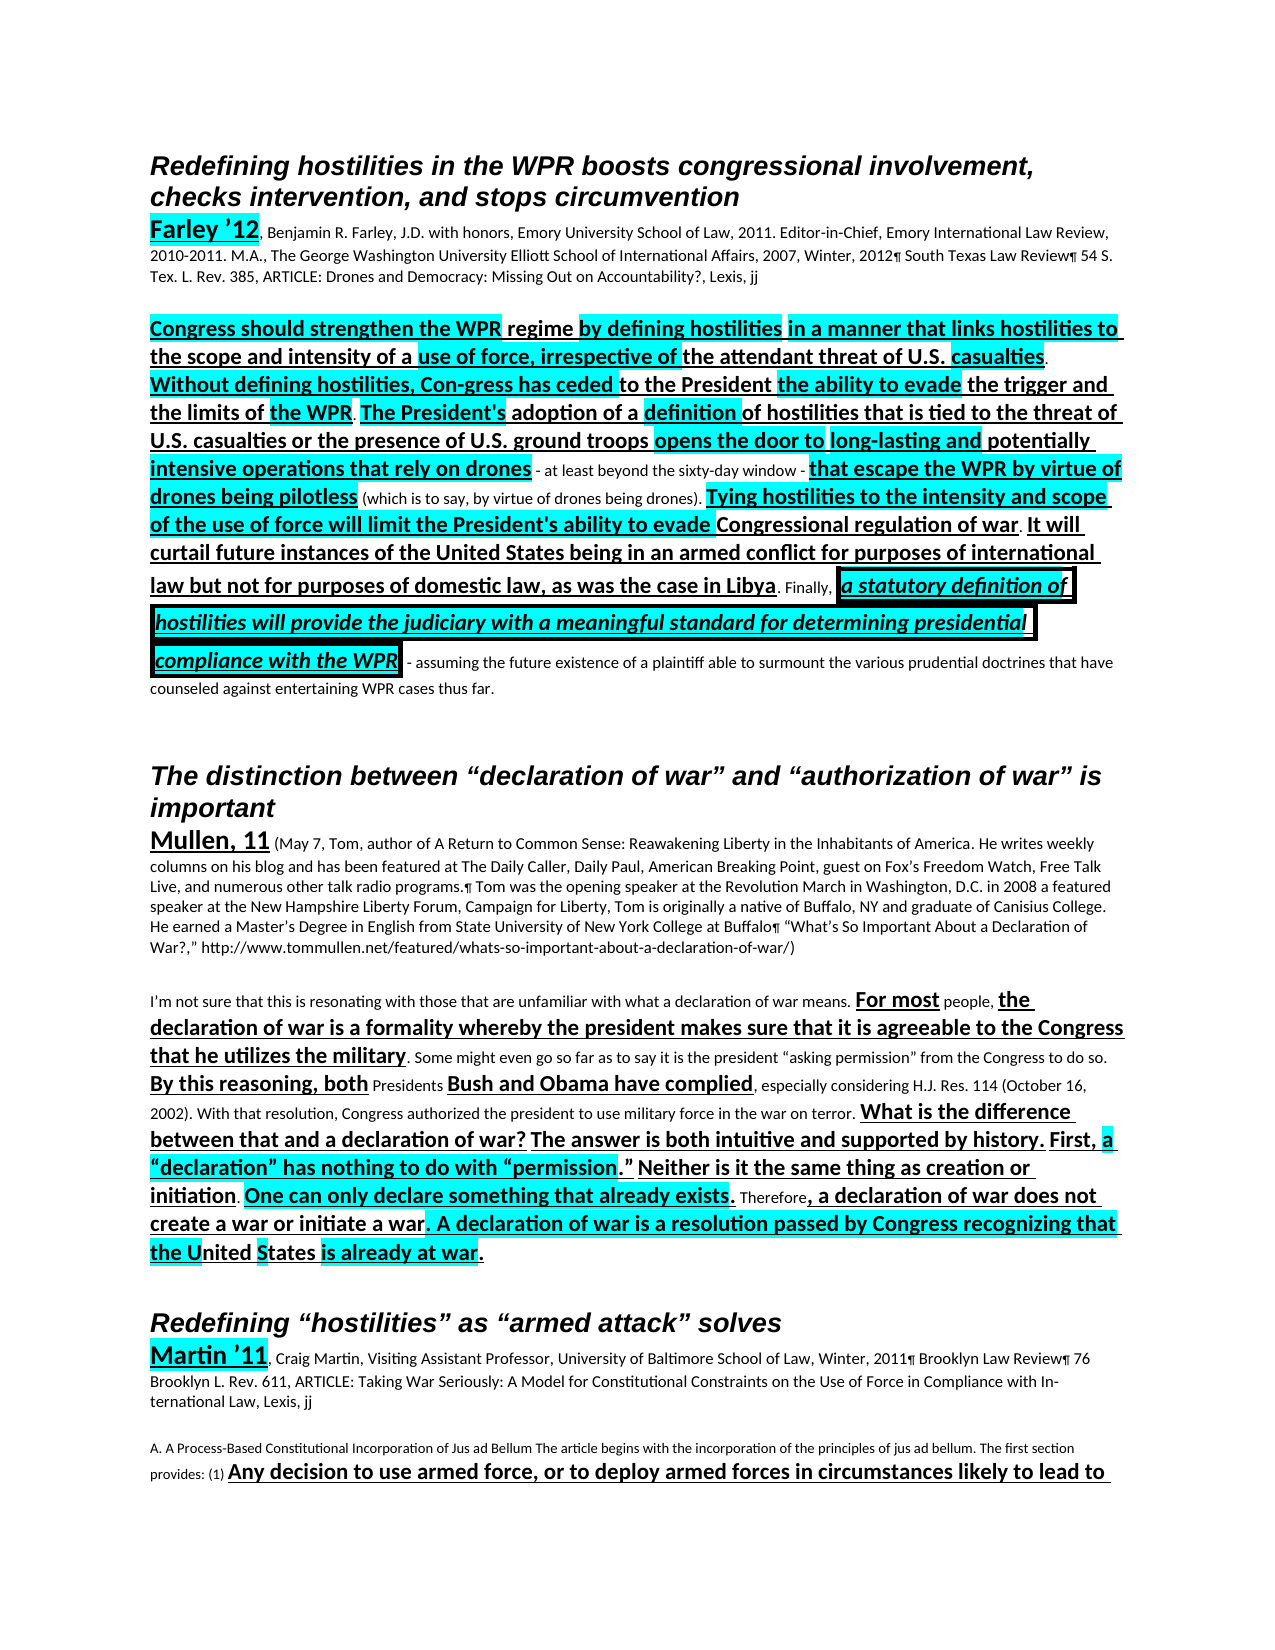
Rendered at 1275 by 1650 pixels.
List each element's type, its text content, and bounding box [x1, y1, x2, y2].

text Redefining hostilities in the WPR boosts congressional involvement, checks intervention, and stops circumvention [150, 150, 1125, 212]
text Redefining “hostilities” as “armed attack” solves [150, 1307, 1125, 1338]
text Mullen, 11 (May 7, Tom, author of A Return to Common Sense: Reawakening Liberty in the Inhabitants of America. He writes weekly columns on his blog and has been featured at The Daily Caller, Daily Paul, American Breaking Point, guest on Fox’s Freedom Watch, Free Talk Live, and numerous other talk radio programs.¶ Tom was the opening speaker at the Revolution March in Washington, D.C. in 2008 a featured speaker at the New Hampshire Liberty Forum, Campaign for Liberty, Tom is originally a native of Buffalo, NY and graduate of Canisius College. He earned a Master’s Degree in English from State University of New York College at Buffalo¶ “What’s So Important About a Declaration of War?,” http://www.tommullen.net/featured/whats-so-important-about-a-declaration-of-war/) [150, 823, 1125, 957]
text Martin ’11, Craig Martin, Visiting Assistant Professor, University of Baltimore School of Law, Winter, 2011¶ Brooklyn Law Review¶ 76 Brooklyn L. Rev. 611, ARTICLE: Taking War Seriously: A Model for Constitutional Constraints on the Use of Force in Compliance with In-ternational Law, Lexis, jj [150, 1338, 1125, 1412]
text I’m not sure that this is resonating with those that are unfamiliar with what a declaration of war means. For most people, the declaration of war is a formality whereby the president makes sure that it is agreeable to the Congress that he utilizes the military. Some might even go so far as to say it is the president “asking permission” from the Congress to do so. By this reasoning, both Presidents Bush and Obama have complied, especially considering H.J. Res. 114 (October 16, 2002). With that resolution, Congress authorized the president to use military force in the war on terror. What is the difference between that and a declaration of war? The answer is both intuitive and supported by history. First, a “declaration” has nothing to do with “permission.” Neither is it the same thing as creation or initiation. One can only declare something that already exists. Therefore, a declaration of war does not create a war or initiate a war. A declaration of war is a resolution passed by Congress recognizing that the United States is already at war. [150, 1039, 1125, 1266]
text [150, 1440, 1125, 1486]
text The distinction between “declaration of war” and “authorization of war” is important [150, 760, 1125, 823]
text Farley ’12, Benjamin R. Farley, J.D. with honors, Emory University School of Law, 2011. Editor-in-Chief, Emory International Law Review, 2010-2011. M.A., The George Washington University Elliott School of International Affairs, 2007, Winter, 2012¶ South Texas Law Review¶ 54 S. Tex. L. Rev. 385, ARTICLE: Drones and Democracy: Missing Out on Accountability?, Lexis, jj [150, 212, 1125, 286]
text Congress should strengthen the WPR regime by defining hostilities in a manner that links hostilities to the scope and intensity of a use of force, irrespective of the attendant threat of U.S. casualties. Without defining hostilities, Con-gress has ceded to the President the ability to evade the trigger and the limits of the WPR. The President's adoption of a definition of hostilities that is tied to the threat of U.S. casualties or the presence of U.S. ground troops opens the door to long-lasting and potentially intensive operations that rely on drones - at least beyond the sixty-day window - that escape the WPR by virtue of drones being pilotless (which is to say, by virtue of drones being drones). Tying hostilities to the intensity and scope of the use of force will limit the President's ability to evade Congressional regulation of war. It will curtail future instances of the United States being in an armed conflict for purposes of international law but not for purposes of domestic law, as was the case in Libya. Finally, a statutory definition of hostilities will provide the judiciary with a meaningful standard for determining presidential compliance with the WPR - assuming the future existence of a plaintiff able to surmount the various prudential doctrines that have counseled against entertaining WPR cases thus far. [150, 314, 1125, 699]
